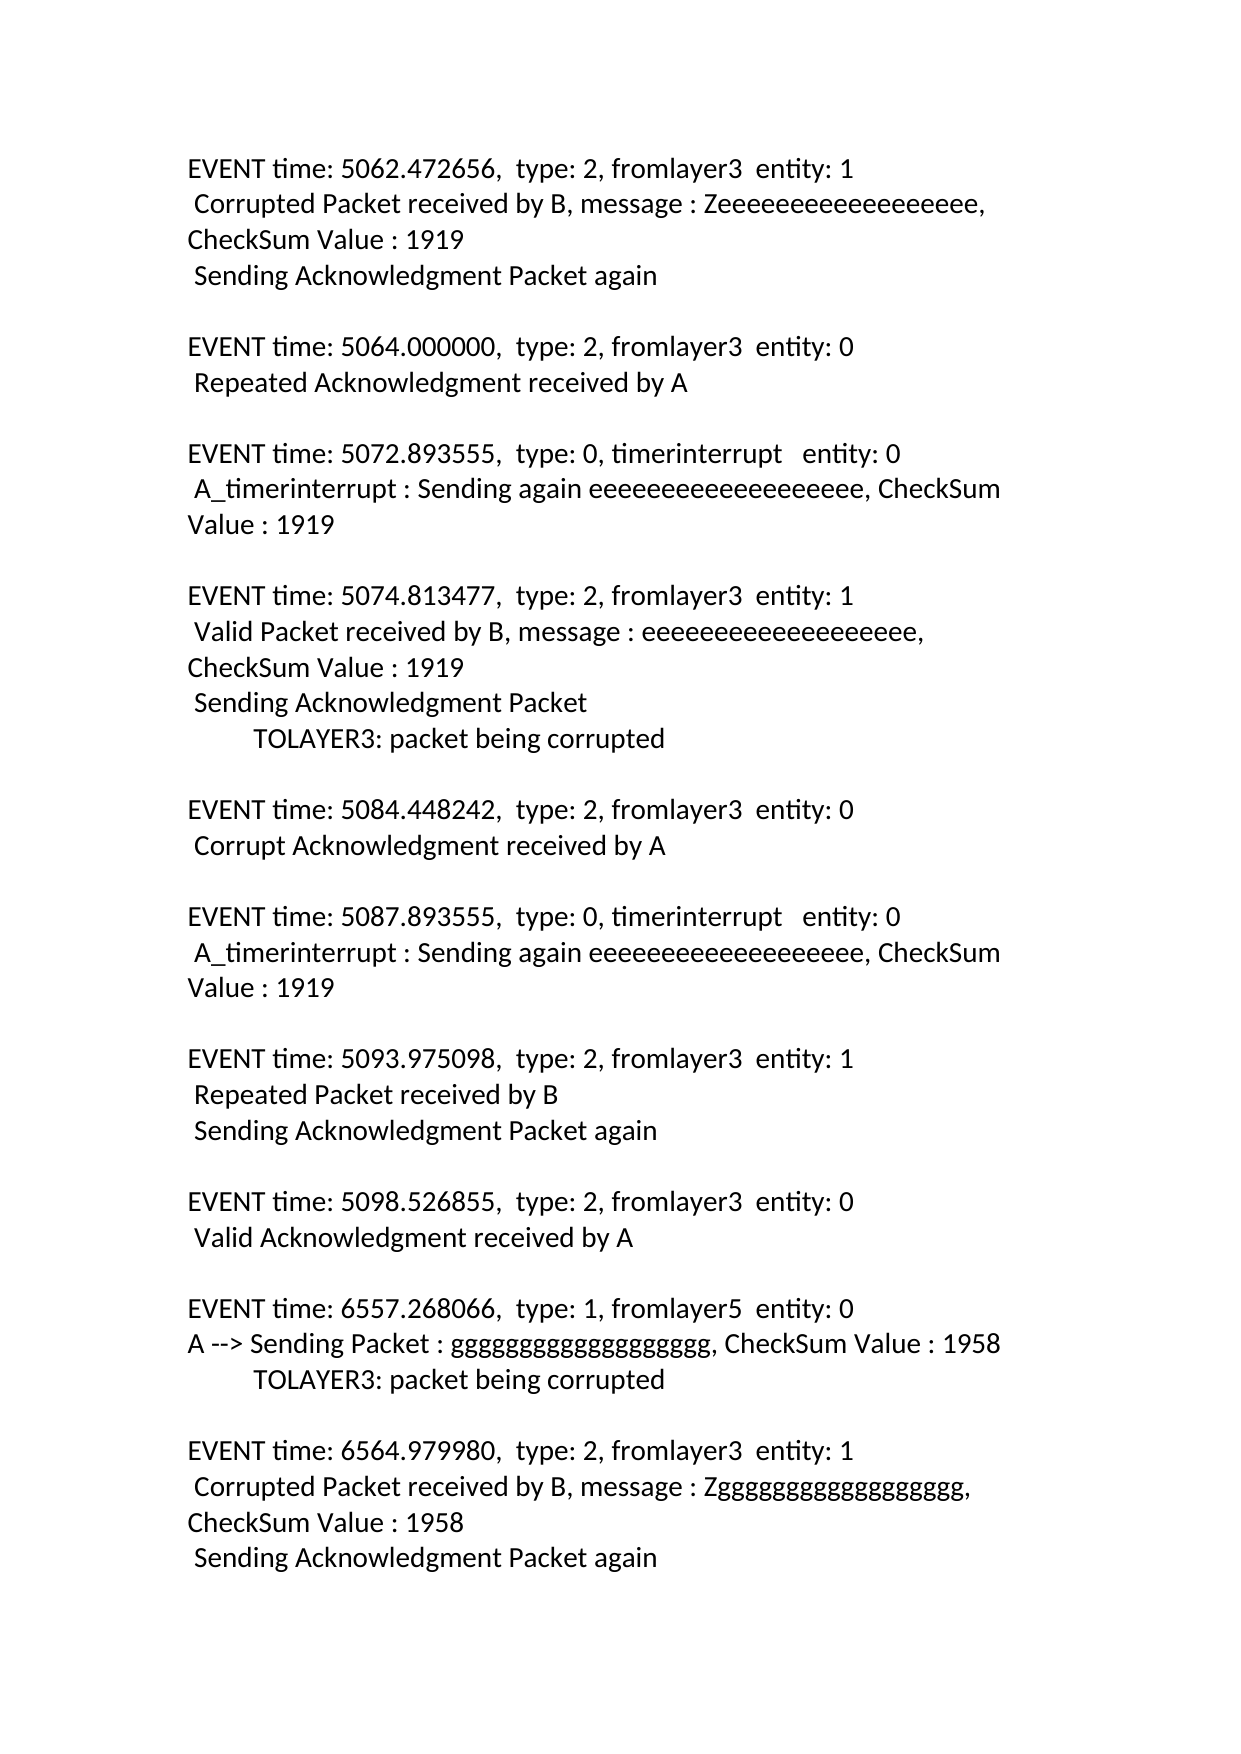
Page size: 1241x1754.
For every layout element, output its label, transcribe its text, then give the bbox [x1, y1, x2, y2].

text EVENT time: 5098.526855, type: 2, fromlayer3 entity: 0 [187, 1183, 1053, 1219]
text EVENT time: 5087.893555, type: 0, timerinterrupt entity: 0 [187, 898, 1053, 934]
text EVENT time: 5093.975098, type: 2, fromlayer3 entity: 1 [187, 1041, 1053, 1076]
text EVENT time: 5084.448242, type: 2, fromlayer3 entity: 0 [187, 791, 1053, 827]
text EVENT time: 6557.268066, type: 1, fromlayer5 entity: 0 [187, 1290, 1053, 1326]
text Corrupted Packet received by B, message : Zgggggggggggggggggg, CheckSum Value : 1958 [187, 1468, 1053, 1539]
text EVENT time: 6564.979980, type: 2, fromlayer3 entity: 1 [187, 1432, 1053, 1468]
text A --> Sending Packet : ggggggggggggggggggg, CheckSum Value : 1958 [187, 1326, 1053, 1361]
text EVENT time: 5064.000000, type: 2, fromlayer3 entity: 0 [187, 328, 1053, 364]
text TOLAYER3: packet being corrupted [187, 720, 1053, 756]
text Sending Acknowledgment Packet [187, 684, 1053, 720]
text Valid Packet received by B, message : eeeeeeeeeeeeeeeeeee, CheckSum Value : 1919 [187, 613, 1053, 684]
text TOLAYER3: packet being corrupted [187, 1361, 1053, 1397]
text Corrupt Acknowledgment received by A [187, 827, 1053, 862]
text Corrupted Packet received by B, message : Zeeeeeeeeeeeeeeeeee, CheckSum Value : 1919 [187, 186, 1053, 257]
text Repeated Acknowledgment received by A [187, 364, 1053, 399]
text A_timerinterrupt : Sending again eeeeeeeeeeeeeeeeeee, CheckSum Value : 1919 [187, 471, 1053, 542]
text EVENT time: 5072.893555, type: 0, timerinterrupt entity: 0 [187, 435, 1053, 471]
text Repeated Packet received by B [187, 1076, 1053, 1112]
text Sending Acknowledgment Packet again [187, 1539, 1053, 1575]
text EVENT time: 5062.472656, type: 2, fromlayer3 entity: 1 [187, 150, 1053, 186]
text Sending Acknowledgment Packet again [187, 257, 1053, 292]
text Sending Acknowledgment Packet again [187, 1112, 1053, 1147]
text A_timerinterrupt : Sending again eeeeeeeeeeeeeeeeeee, CheckSum Value : 1919 [187, 934, 1053, 1005]
text EVENT time: 5074.813477, type: 2, fromlayer3 entity: 1 [187, 577, 1053, 613]
text Valid Acknowledgment received by A [187, 1219, 1053, 1254]
